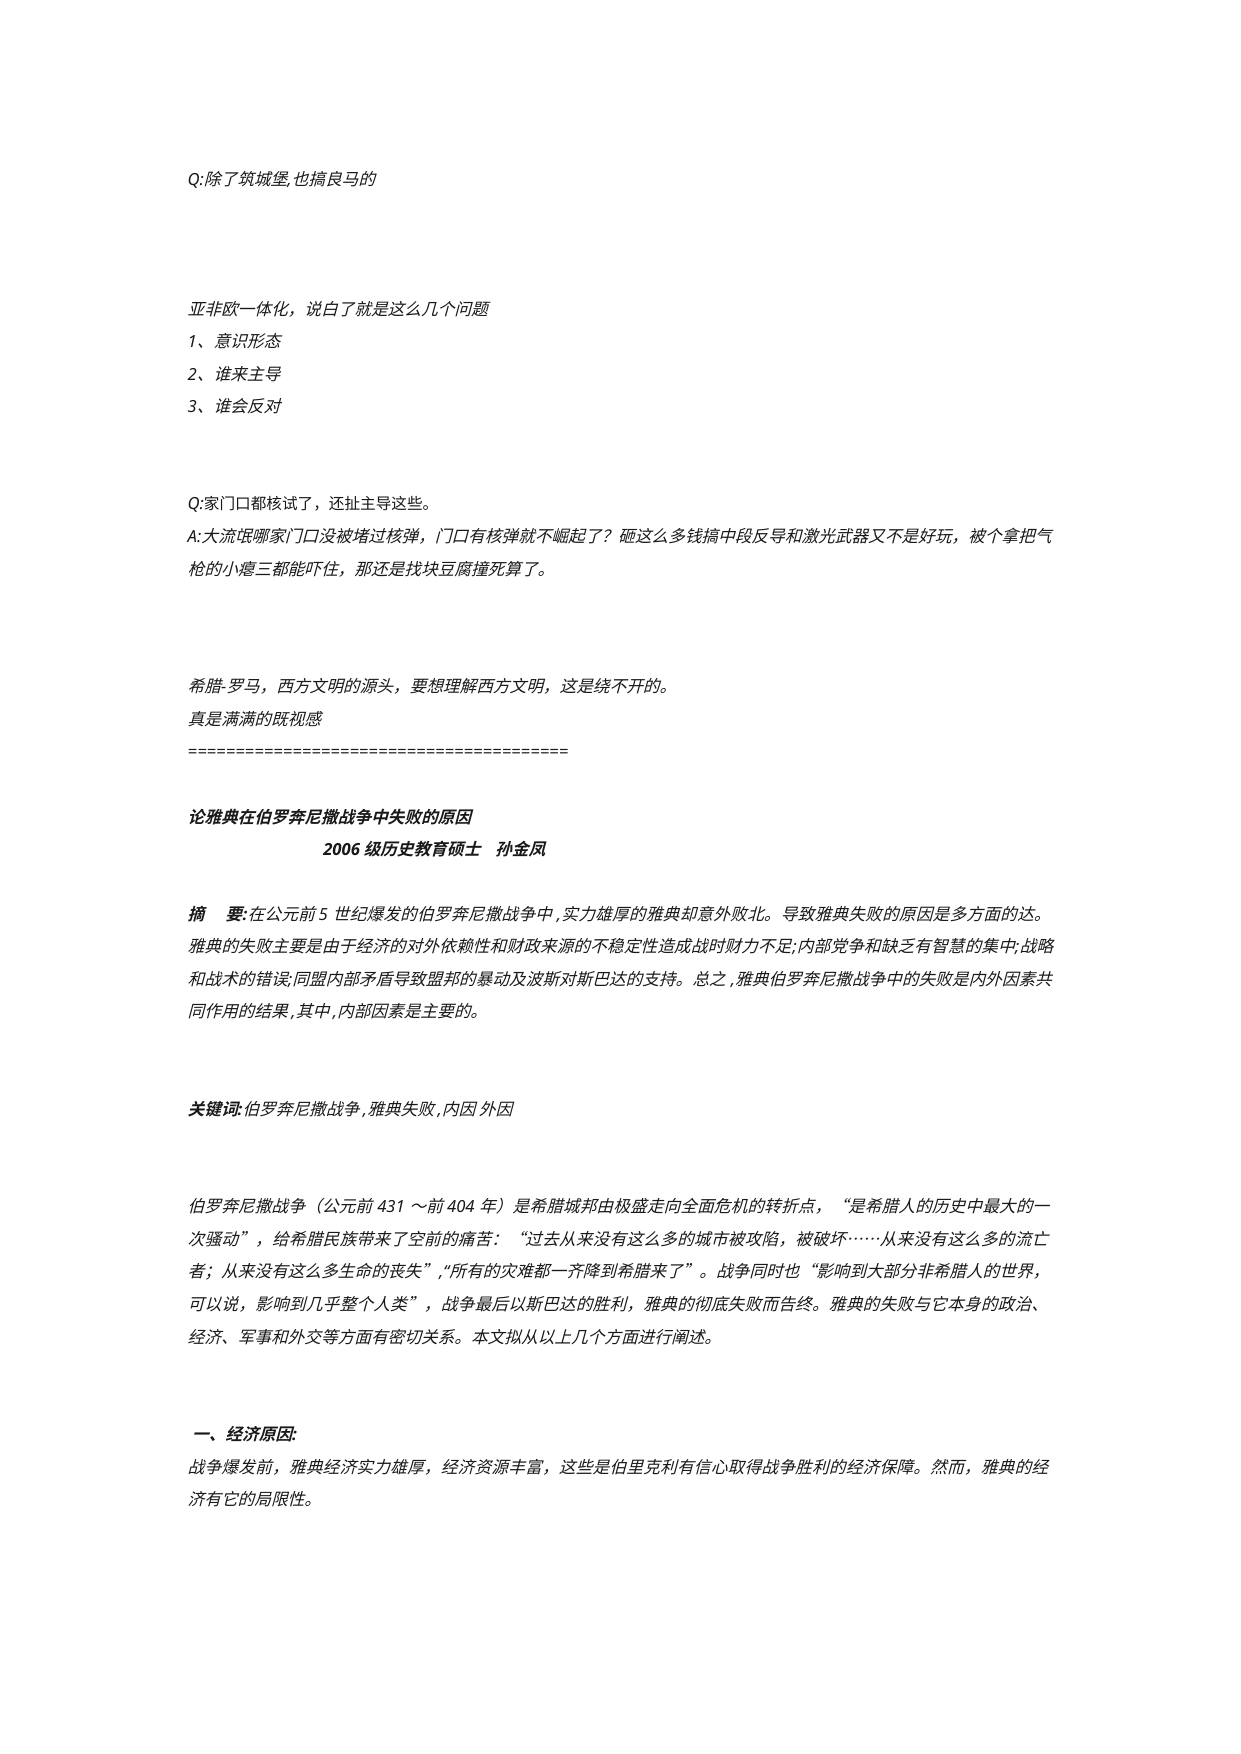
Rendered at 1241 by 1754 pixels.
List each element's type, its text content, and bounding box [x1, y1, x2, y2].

text 希腊-罗马，西方文明的源头，要想理解西方文明，这是绕不开的。 真是满满的既视感 ======================================== [187, 669, 1053, 767]
text A:大流氓哪家门口没被堵过核弹，门口有核弹就不崛起了？砸这么多钱搞中段反导和激光武器又不是好玩，被个拿把气枪的小瘪三都能吓住，那还是找块豆腐撞死算了。 [187, 519, 1053, 584]
text 亚非欧一体化，说白了就是这么几个问题 1、意识形态 2、谁来主导 3、谁会反对 [187, 292, 1053, 422]
text Q:家门口都核试了，还扯主导这些。 [187, 487, 1053, 519]
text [187, 767, 1053, 1514]
text Q:除了筑城堡,也搞良马的 [187, 162, 1053, 194]
